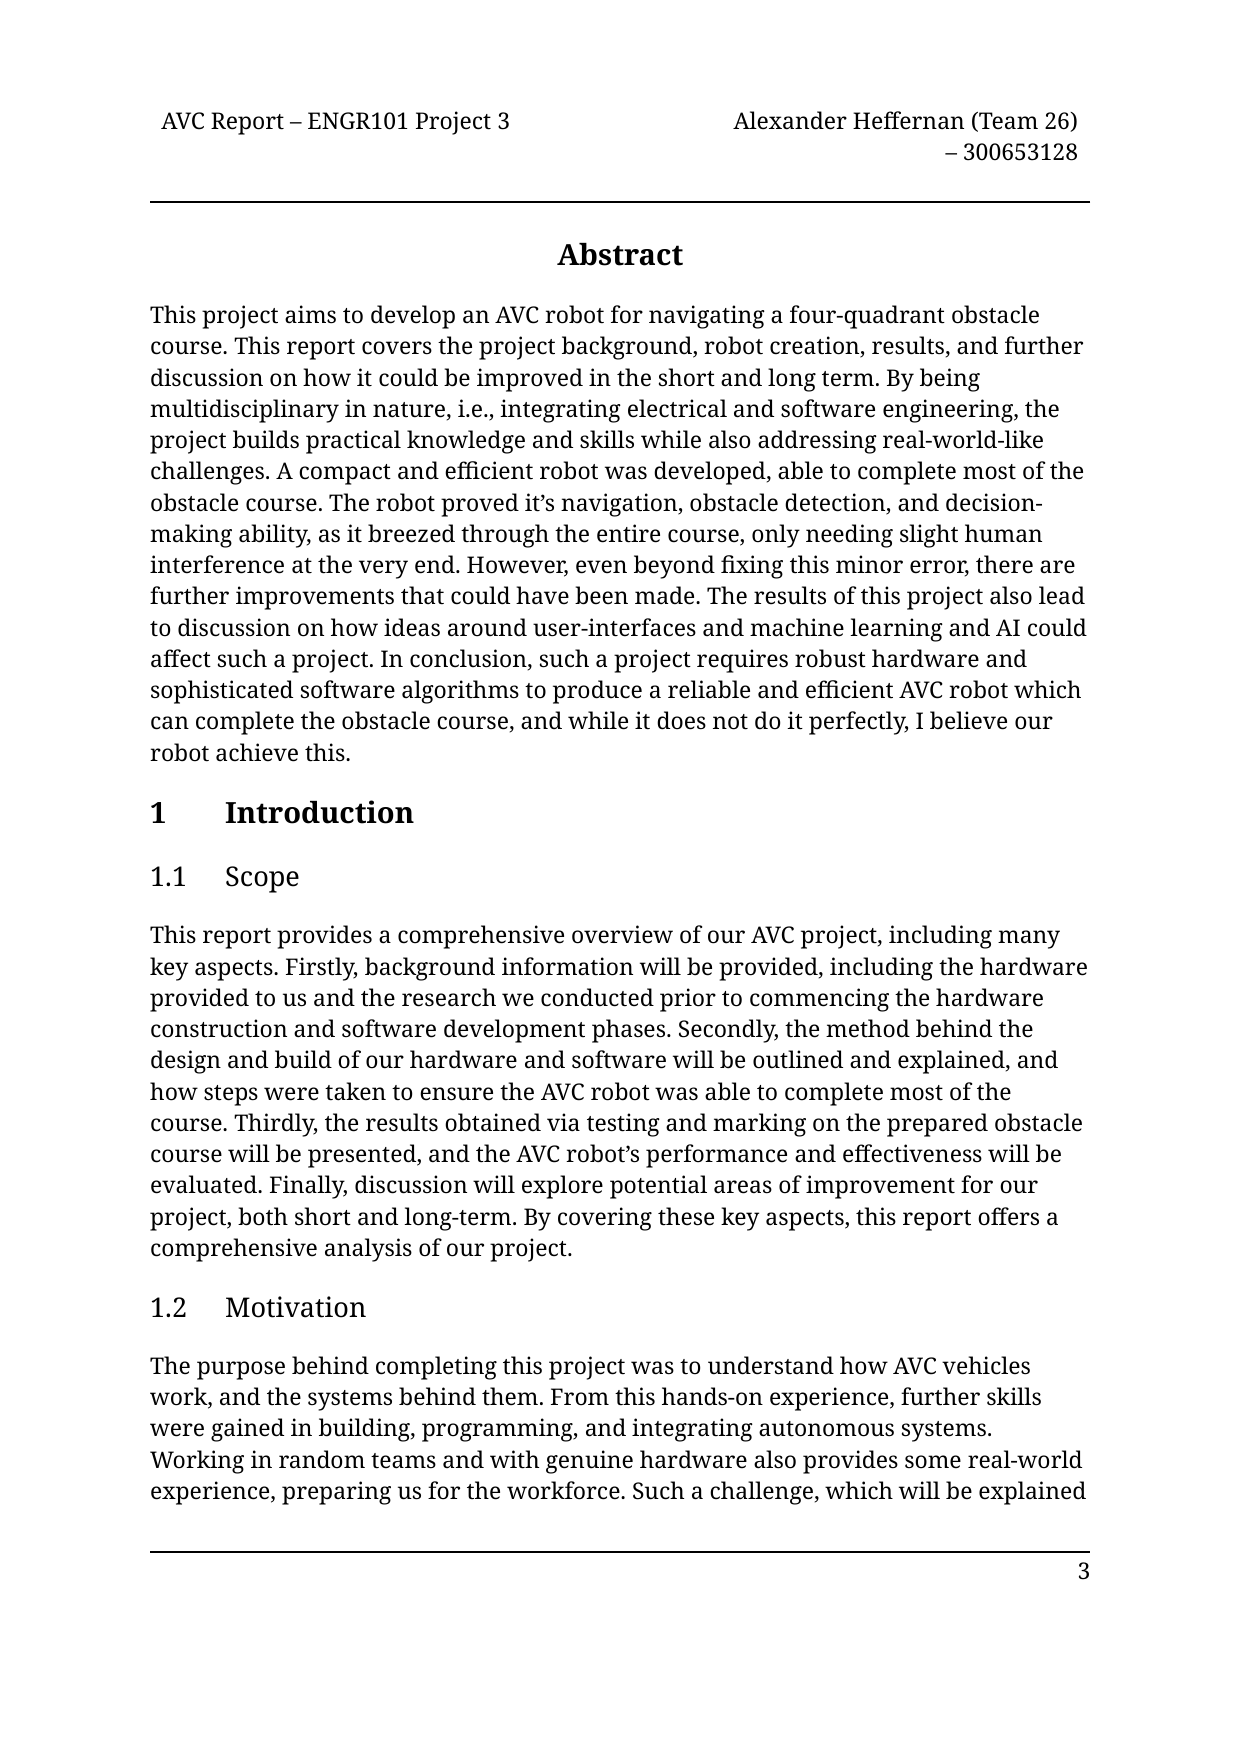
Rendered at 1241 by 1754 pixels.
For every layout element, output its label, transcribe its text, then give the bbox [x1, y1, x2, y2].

subtitle Motivation [150, 1288, 1090, 1325]
subtitle Abstract [150, 234, 1090, 274]
text This report provides a comprehensive overview of our AVC project, including many key aspects. Firstly, background information will be provided, including the hardware provided to us and the research we conducted prior to commencing the hardware construction and software development phases. Secondly, the method behind the design and build of our hardware and software will be outlined and explained, and how steps were taken to ensure the AVC robot was able to complete most of the course. Thirdly, the results obtained via testing and marking on the prepared obstacle course will be presented, and the AVC robot’s performance and effectiveness will be evaluated. Finally, discussion will explore potential areas of improvement for our project, both short and long-term. By covering these key aspects, this report offers a comprehensive analysis of our project. [150, 919, 1090, 1263]
text This project aims to develop an AVC robot for navigating a four-quadrant obstacle course. This report covers the project background, robot creation, results, and further discussion on how it could be improved in the short and long term. By being multidisciplinary in nature, i.e., integrating electrical and software engineering, the project builds practical knowledge and skills while also addressing real-world-like challenges. A compact and efficient robot was developed, able to complete most of the obstacle course. The robot proved it’s navigation, obstacle detection, and decision-making ability, as it breezed through the entire course, only needing slight human interference at the very end. However, even beyond fixing this minor error, there are further improvements that could have been made. The results of this project also lead to discussion on how ideas around user-interfaces and machine learning and AI could affect such a project. In conclusion, such a project requires robust hardware and sophisticated software algorithms to produce a reliable and efficient AVC robot which can complete the obstacle course, and while it does not do it perfectly, I believe our robot achieve this. [150, 299, 1090, 768]
subtitle 1.1 Scope [150, 857, 1090, 894]
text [150, 1350, 1090, 1506]
subtitle 1 Introduction [150, 793, 1090, 832]
